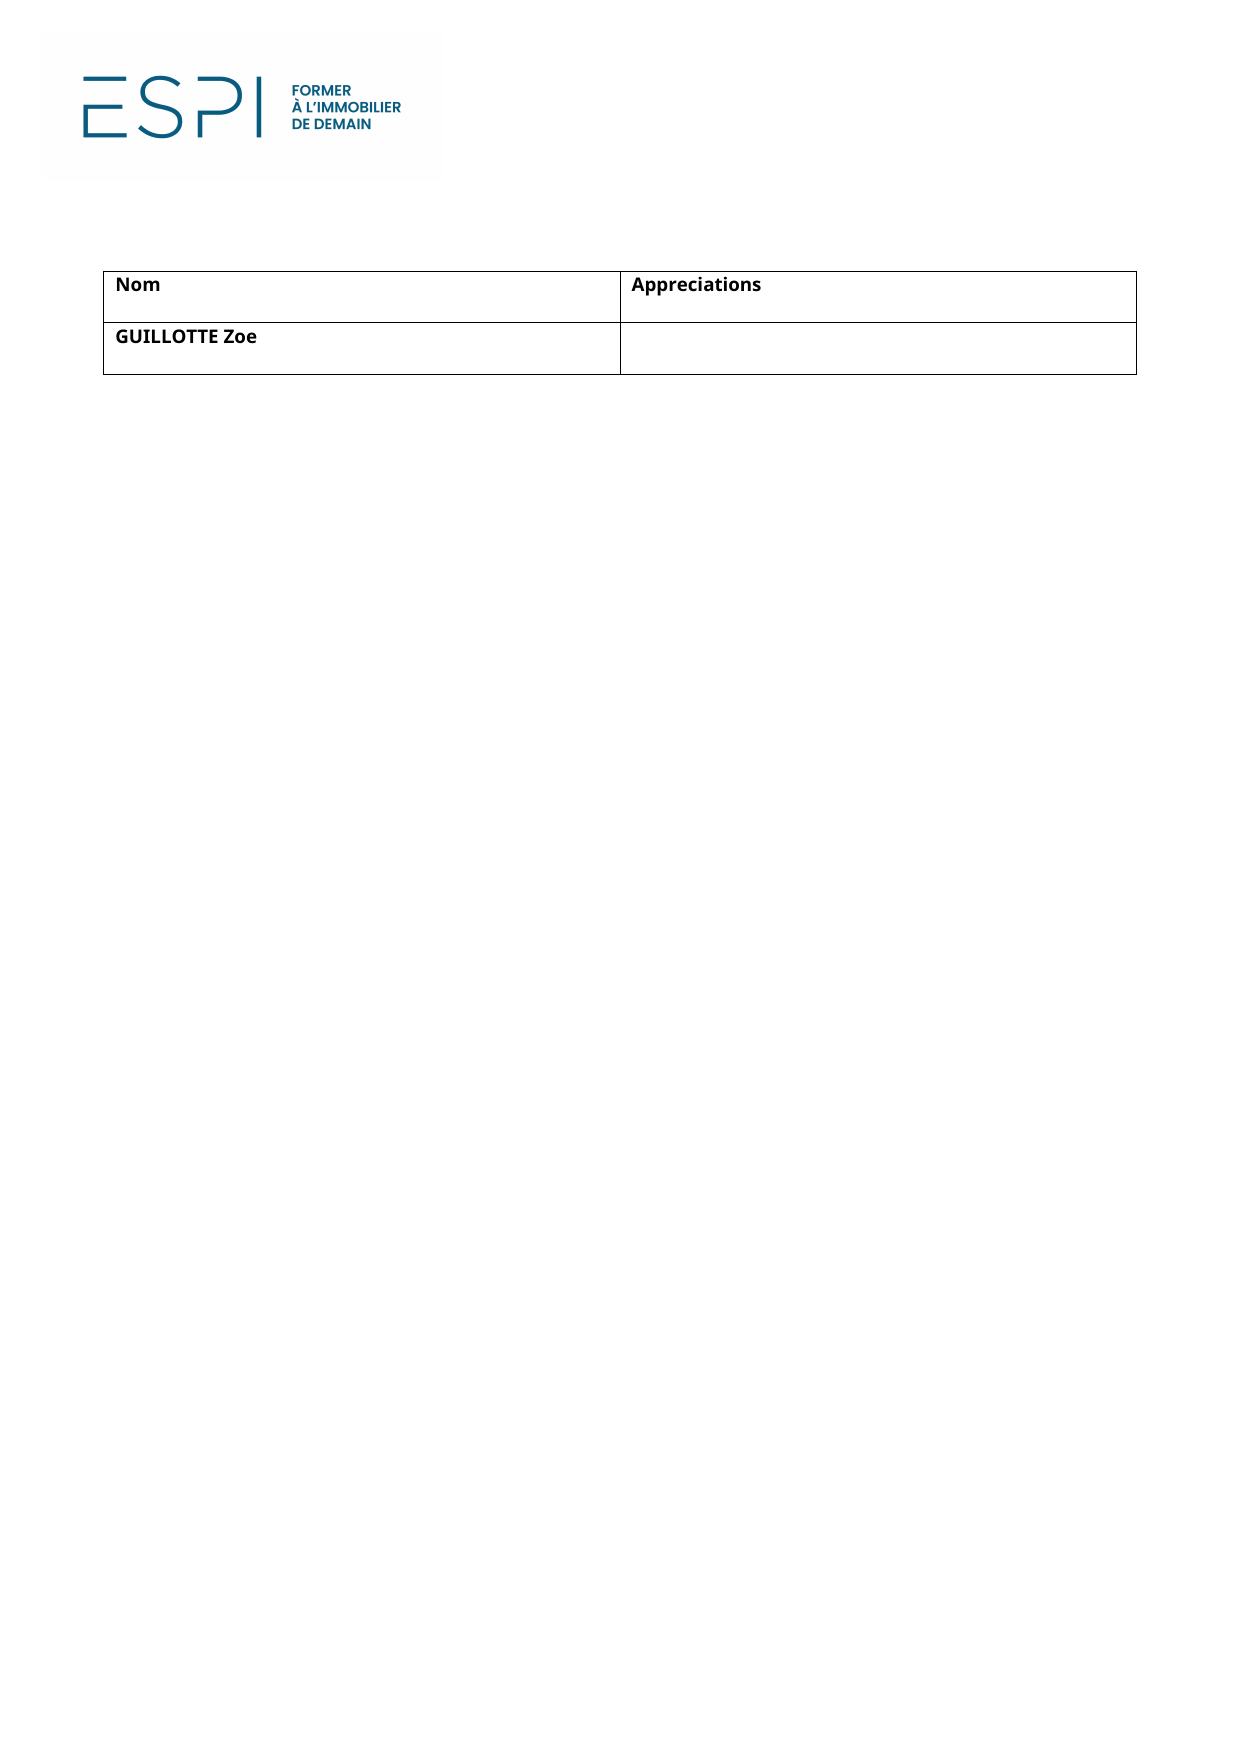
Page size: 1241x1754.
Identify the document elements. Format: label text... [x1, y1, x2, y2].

picture [40, 33, 444, 181]
table_cell [621, 323, 1136, 374]
table_header Nom [104, 272, 620, 322]
table_header Appreciations [621, 272, 1136, 322]
table_cell GUILLOTTE Zoe [104, 323, 620, 374]
